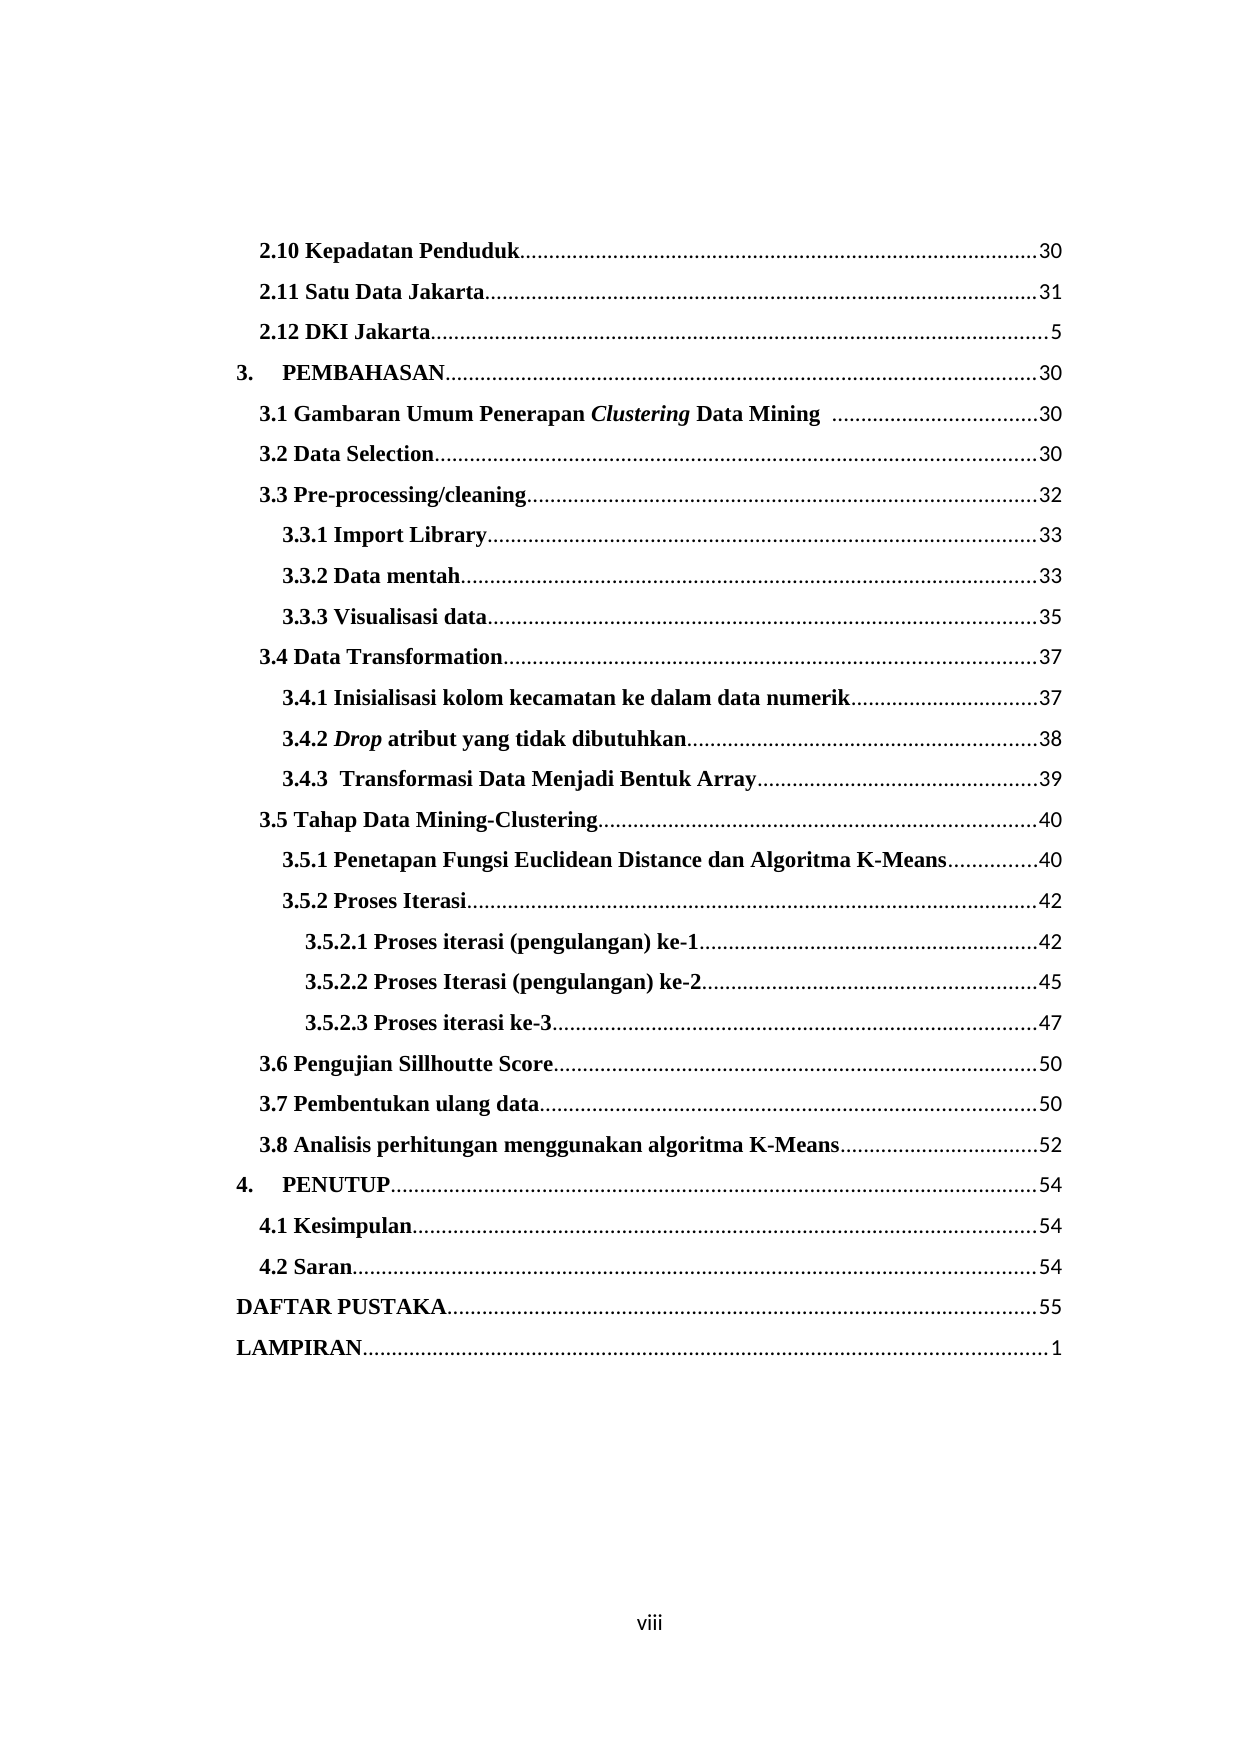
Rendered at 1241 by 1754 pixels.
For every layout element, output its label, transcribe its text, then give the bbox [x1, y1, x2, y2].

text 2.11 Satu Data Jakarta 31 [259, 277, 1063, 305]
text 4. PENUTUP 54 [236, 1171, 1063, 1199]
text 2.12 DKI Jakarta 5 [259, 317, 1063, 346]
text 3.3.2 Data mentah 33 [282, 561, 1063, 589]
text 2.10 Kepadatan Penduduk 30 [259, 236, 1063, 264]
text LAMPIRAN 1 [236, 1333, 1063, 1361]
text 3.3.3 Visualisasi data 35 [282, 602, 1063, 630]
text 3.5.2 Proses Iterasi 42 [282, 886, 1063, 914]
text 3.3 Pre-processing/cleaning 32 [259, 480, 1063, 508]
text 3. PEMBAHASAN 30 [236, 358, 1063, 386]
text 3.6 Pengujian Sillhoutte Score 50 [259, 1049, 1063, 1077]
text 3.5.1 Penetapan Fungsi Euclidean Distance dan Algoritma K-Means 40 [282, 846, 1063, 874]
text 3.4.3 Transformasi Data Menjadi Bentuk Array 39 [282, 764, 1063, 792]
text 3.5.2.3 Proses iterasi ke-3 47 [305, 1008, 1063, 1036]
text DAFTAR PUSTAKA 55 [236, 1292, 1063, 1321]
text 3.2 Data Selection 30 [259, 439, 1063, 467]
text 3.1 Gambaran Umum Penerapan Clustering Data Mining 30 [259, 399, 1063, 427]
text 3.5 Tahap Data Mining-Clustering 40 [259, 805, 1063, 833]
text 3.4.2 Drop atribut yang tidak dibutuhkan 38 [282, 724, 1063, 752]
text 3.5.2.2 Proses Iterasi (pengulangan) ke-2 45 [305, 967, 1063, 996]
text 3.3.1 Import Library 33 [282, 521, 1063, 549]
text 4.2 Saran 54 [259, 1252, 1063, 1280]
text 3.7 Pembentukan ulang data 50 [259, 1089, 1063, 1117]
text 4.1 Kesimpulan 54 [259, 1211, 1063, 1239]
text 3.4.1 Inisialisasi kolom kecamatan ke dalam data numerik 37 [282, 683, 1063, 711]
text 3.4 Data Transformation 37 [259, 642, 1063, 671]
text 3.8 Analisis perhitungan menggunakan algoritma K-Means 52 [259, 1130, 1063, 1158]
text 3.5.2.1 Proses iterasi (pengulangan) ke-1 42 [305, 927, 1063, 955]
